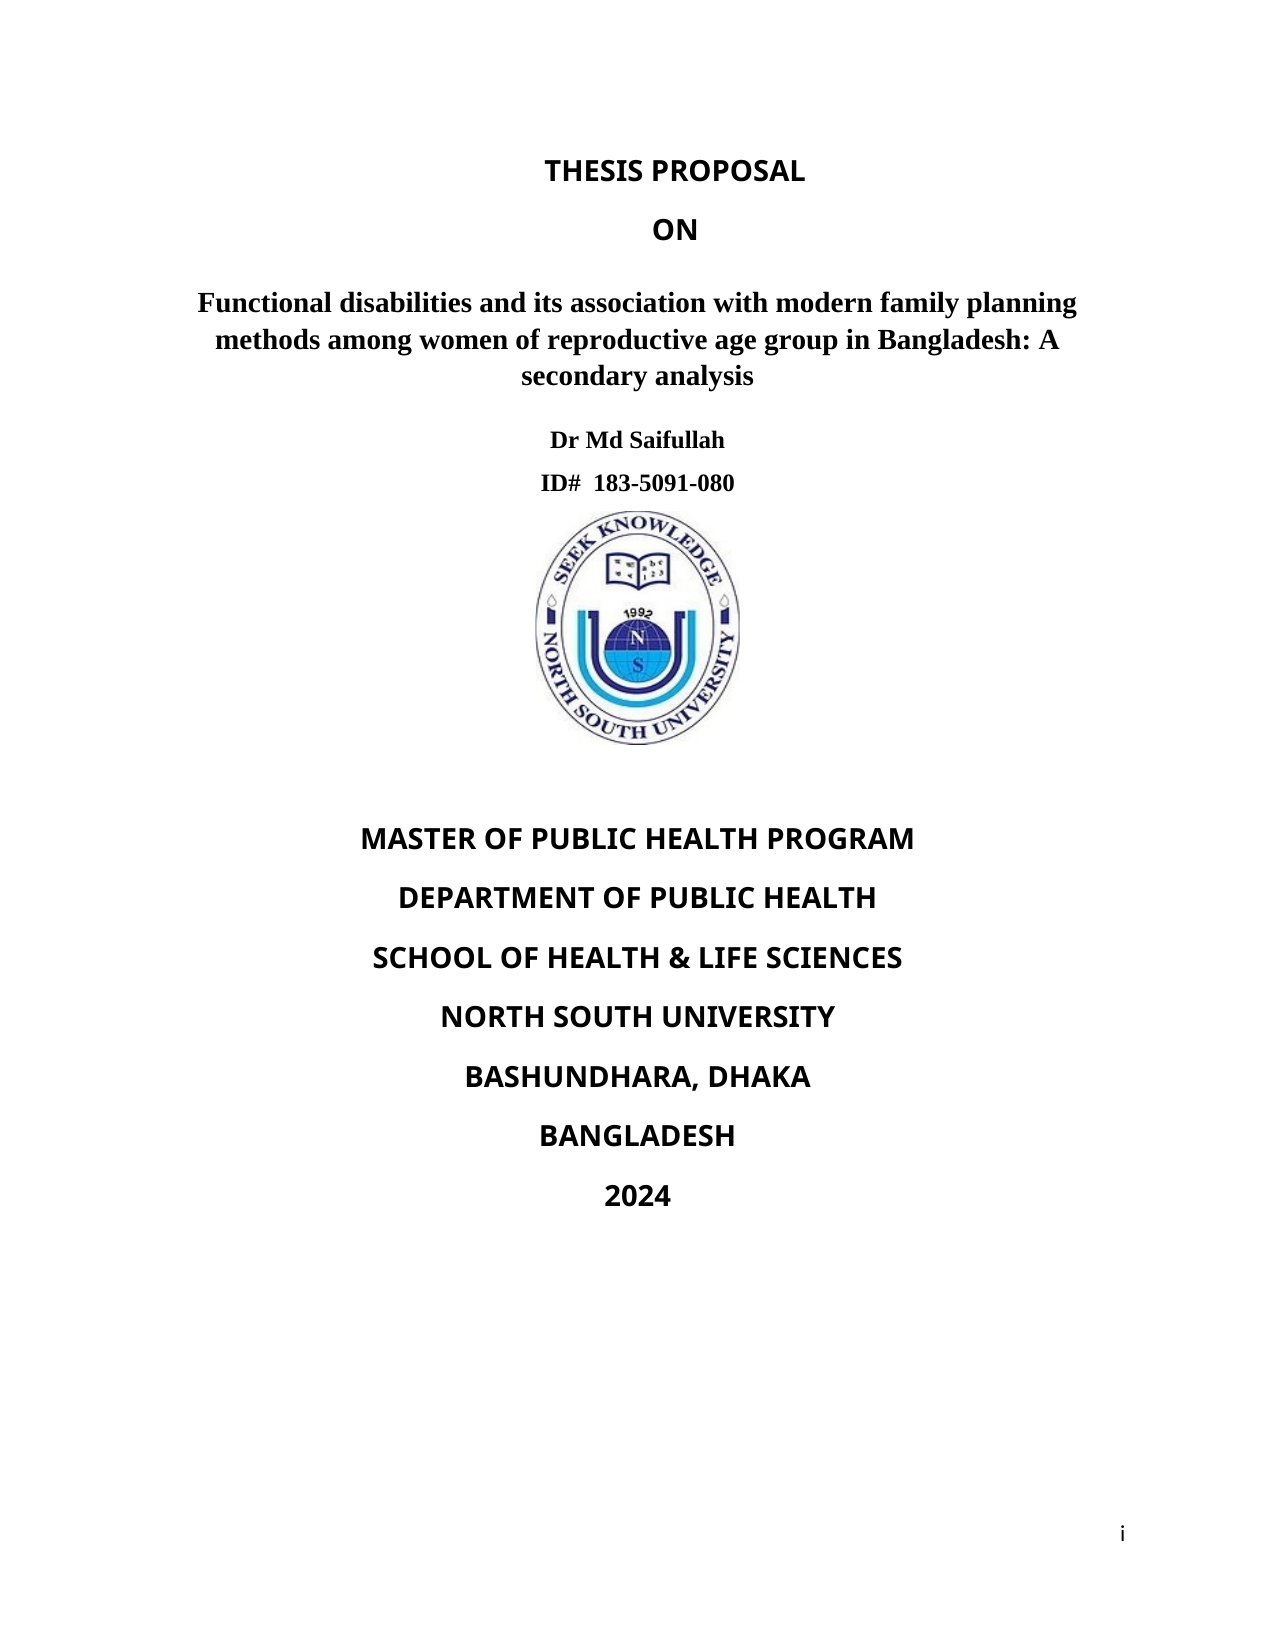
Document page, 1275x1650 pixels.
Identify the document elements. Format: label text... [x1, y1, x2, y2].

text Functional disabilities and its association with modern family planning methods among women of reproductive age group in Bangladesh: A secondary analysis [150, 286, 1125, 391]
text BANGLADESH [150, 1116, 1125, 1155]
text 2024 [150, 1175, 1125, 1215]
text NORTH SOUTH UNIVERSITY [150, 997, 1125, 1036]
text THESIS PROPOSAL [225, 150, 1125, 190]
text ON [225, 209, 1125, 249]
text DEPARTMENT OF PUBLIC HEALTH [150, 878, 1125, 917]
text ID# 183-5091-080 [150, 468, 1125, 497]
text SCHOOL OF HEALTH & LIFE SCIENCES [150, 937, 1125, 977]
text BASHUNDHARA, DHAKA [150, 1056, 1125, 1096]
text MASTER OF PUBLIC HEALTH PROGRAM [150, 818, 1125, 858]
picture [535, 511, 740, 745]
text Dr Md Saifullah [150, 425, 1125, 454]
